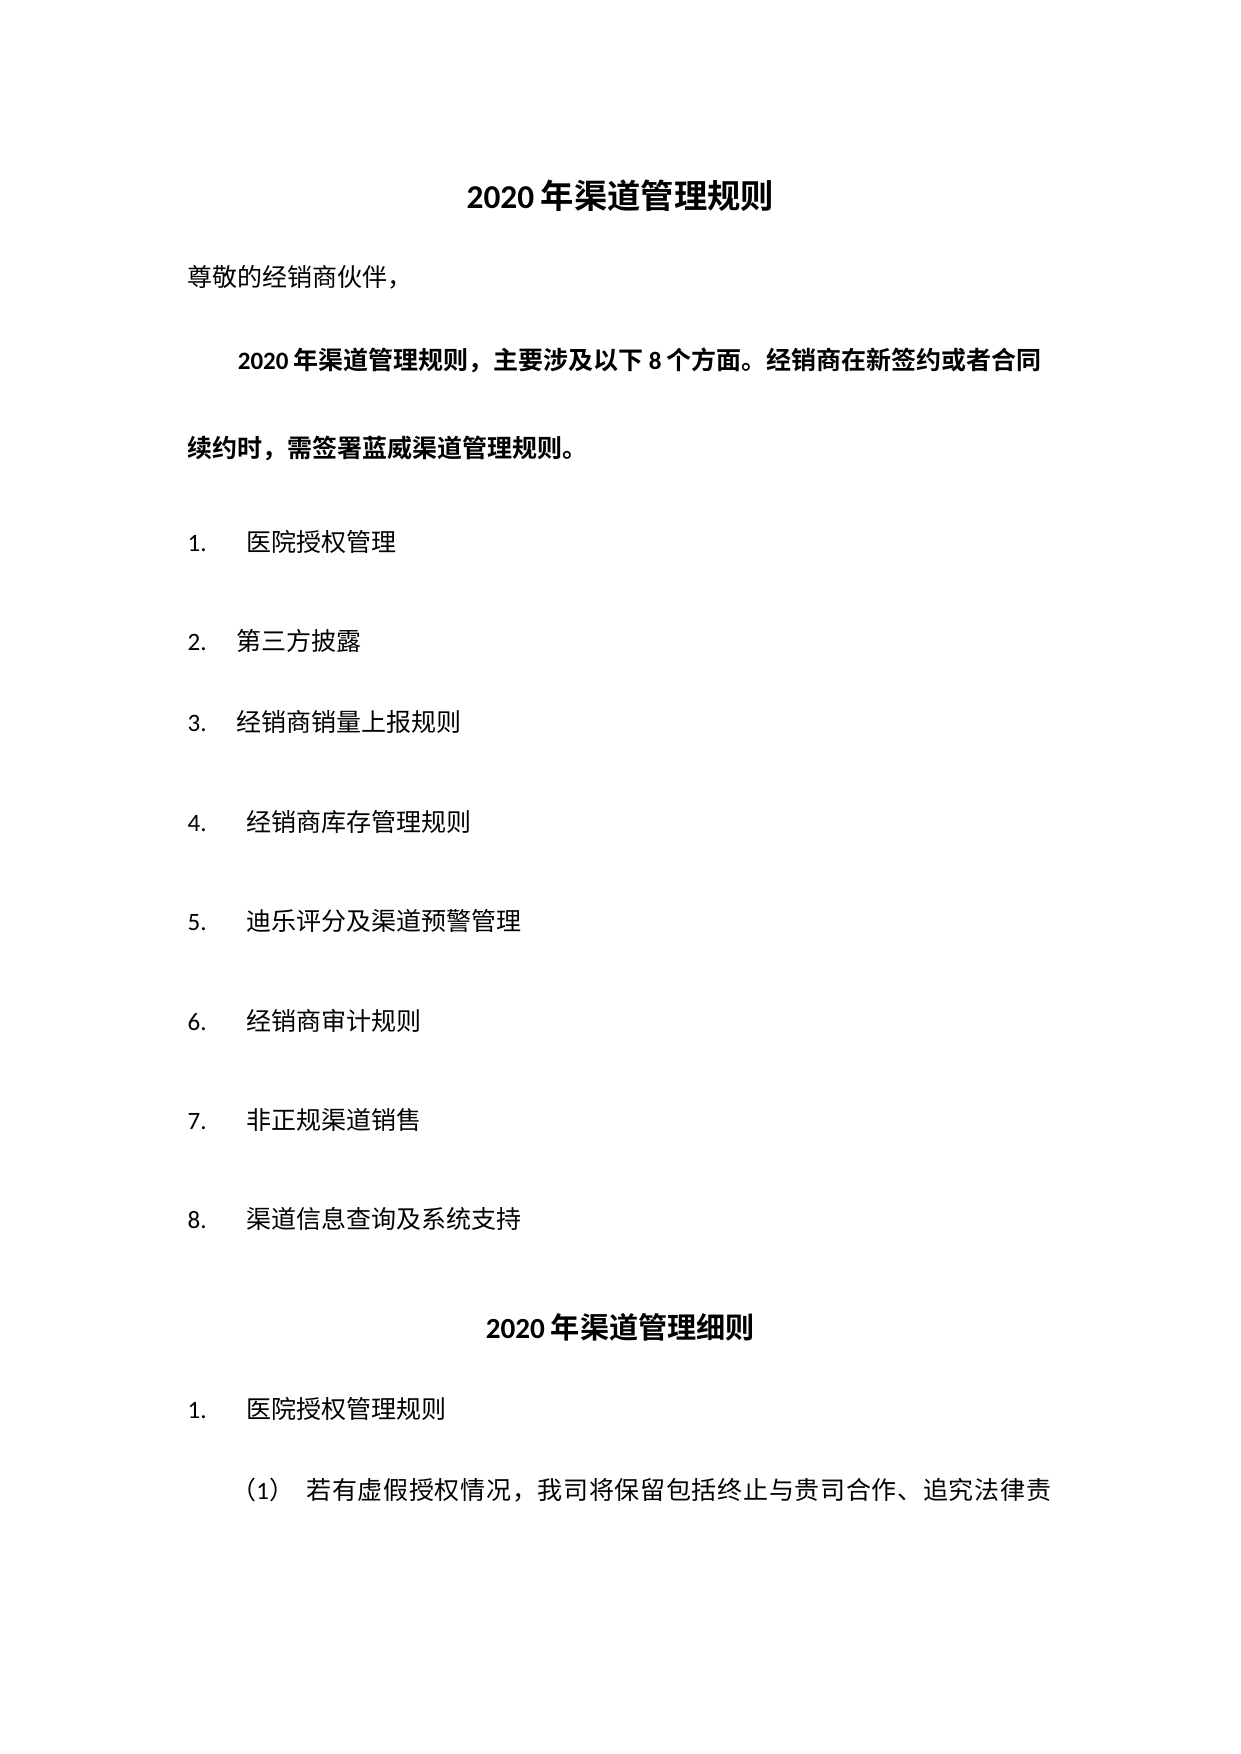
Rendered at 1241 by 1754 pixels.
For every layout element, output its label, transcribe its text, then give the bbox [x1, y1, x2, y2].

list 迪乐评分及渠道预警管理 [187, 887, 1053, 952]
text 2020年渠道管理细则 [187, 1293, 1053, 1358]
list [231, 1456, 1053, 1521]
list 渠道信息查询及系统支持 [187, 1185, 1053, 1250]
list 第三方披露 [187, 607, 1053, 672]
list 经销商审计规则 [187, 987, 1053, 1052]
list 医院授权管理 [187, 508, 1053, 573]
list 2020年渠道管理规则，主要涉及以下8个方面。经销商在新签约或者合同续约时，需签署蓝威渠道管理规则。 [187, 326, 1053, 479]
text 2020年渠道管理规则 [187, 162, 1053, 227]
list 医院授权管理规则 [187, 1375, 1053, 1440]
list 非正规渠道销售 [187, 1086, 1053, 1151]
list 经销商库存管理规则 [187, 788, 1053, 853]
list 经销商销量上报规则 [187, 688, 1053, 753]
text 尊敬的经销商伙伴， [187, 243, 1053, 308]
